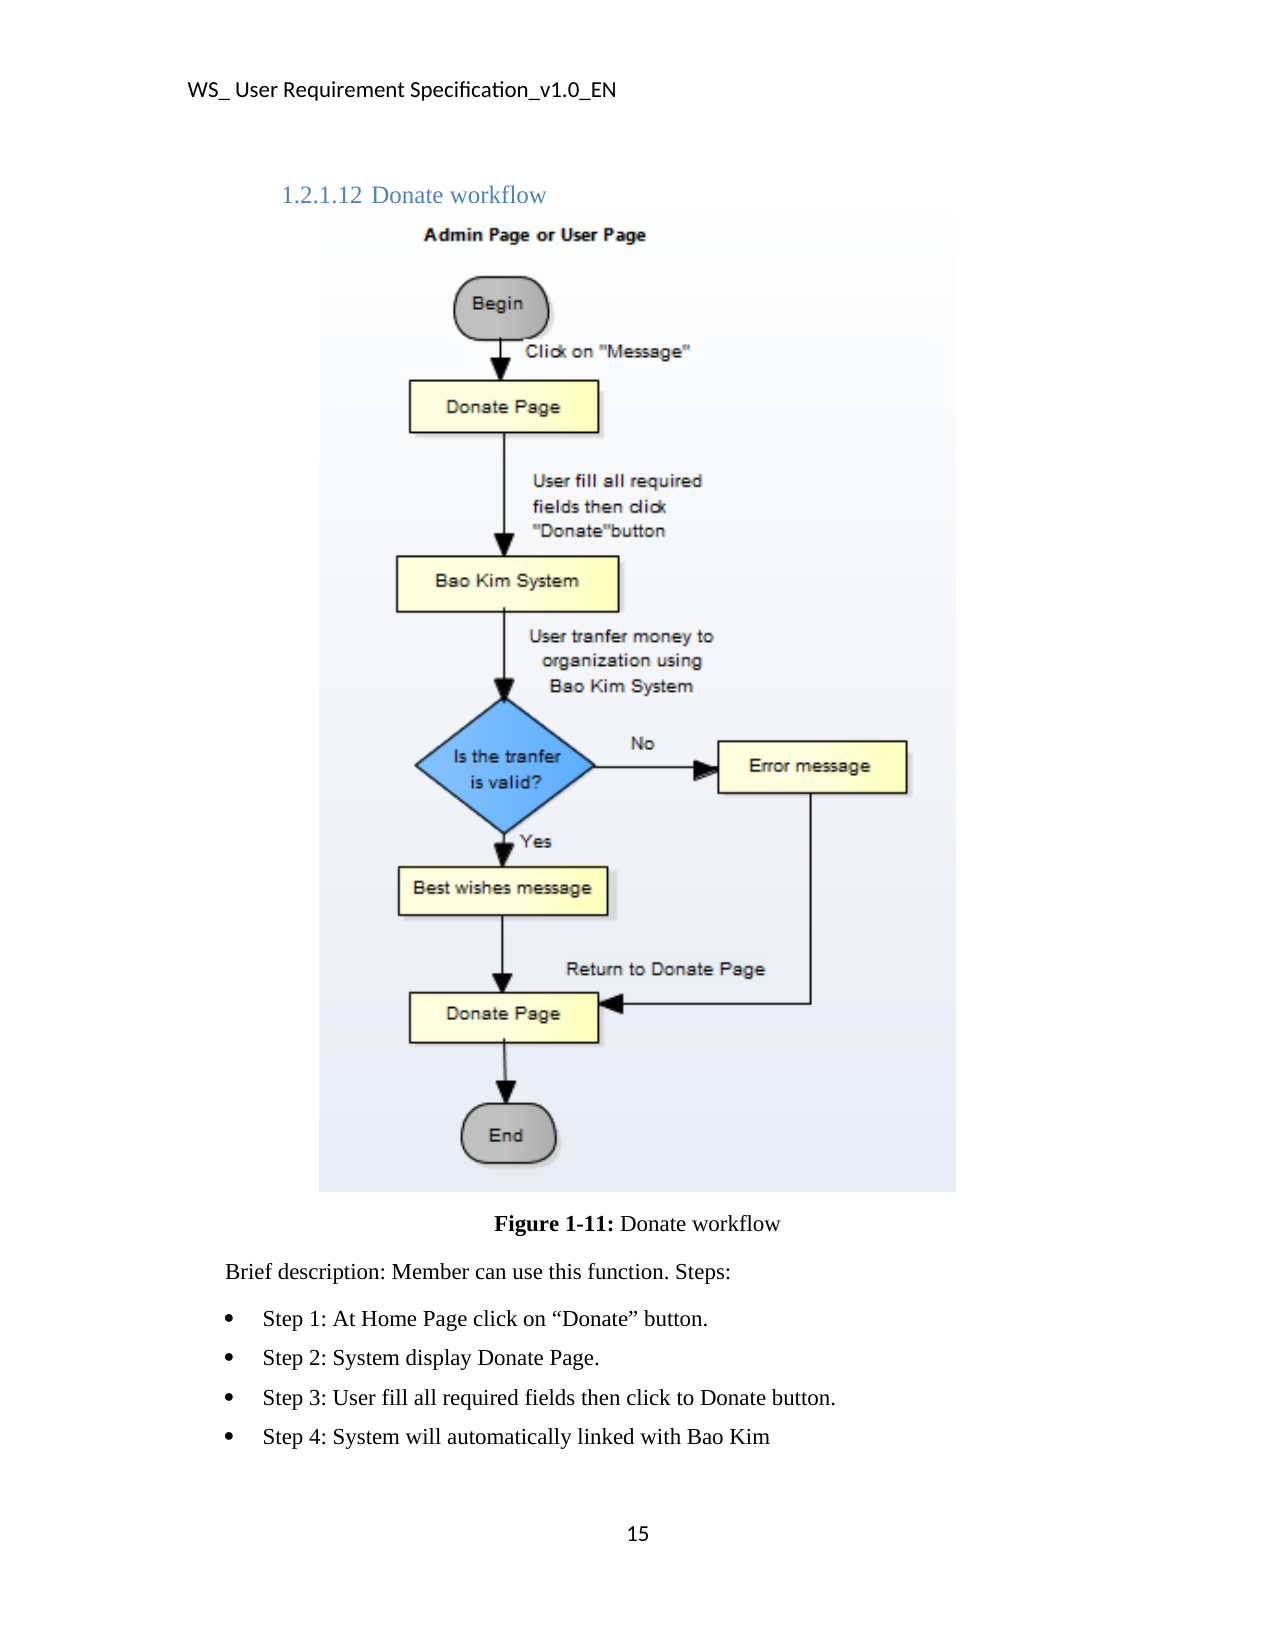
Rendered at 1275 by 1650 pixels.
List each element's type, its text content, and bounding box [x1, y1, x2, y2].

list Step 1: At Home Page click on “Donate” button. [225, 1304, 1087, 1331]
subtitle Donate workflow [281, 180, 1087, 209]
list Step 4: System will automatically linked with Bao Kim [225, 1423, 1087, 1449]
list Step 3: User fill all required fields then click to Donate button. [225, 1383, 1087, 1410]
list Step 2: System display Donate Page. [225, 1344, 1087, 1370]
picture [319, 211, 956, 1192]
text Brief description: Member can use this function. Steps: [187, 1258, 1087, 1284]
